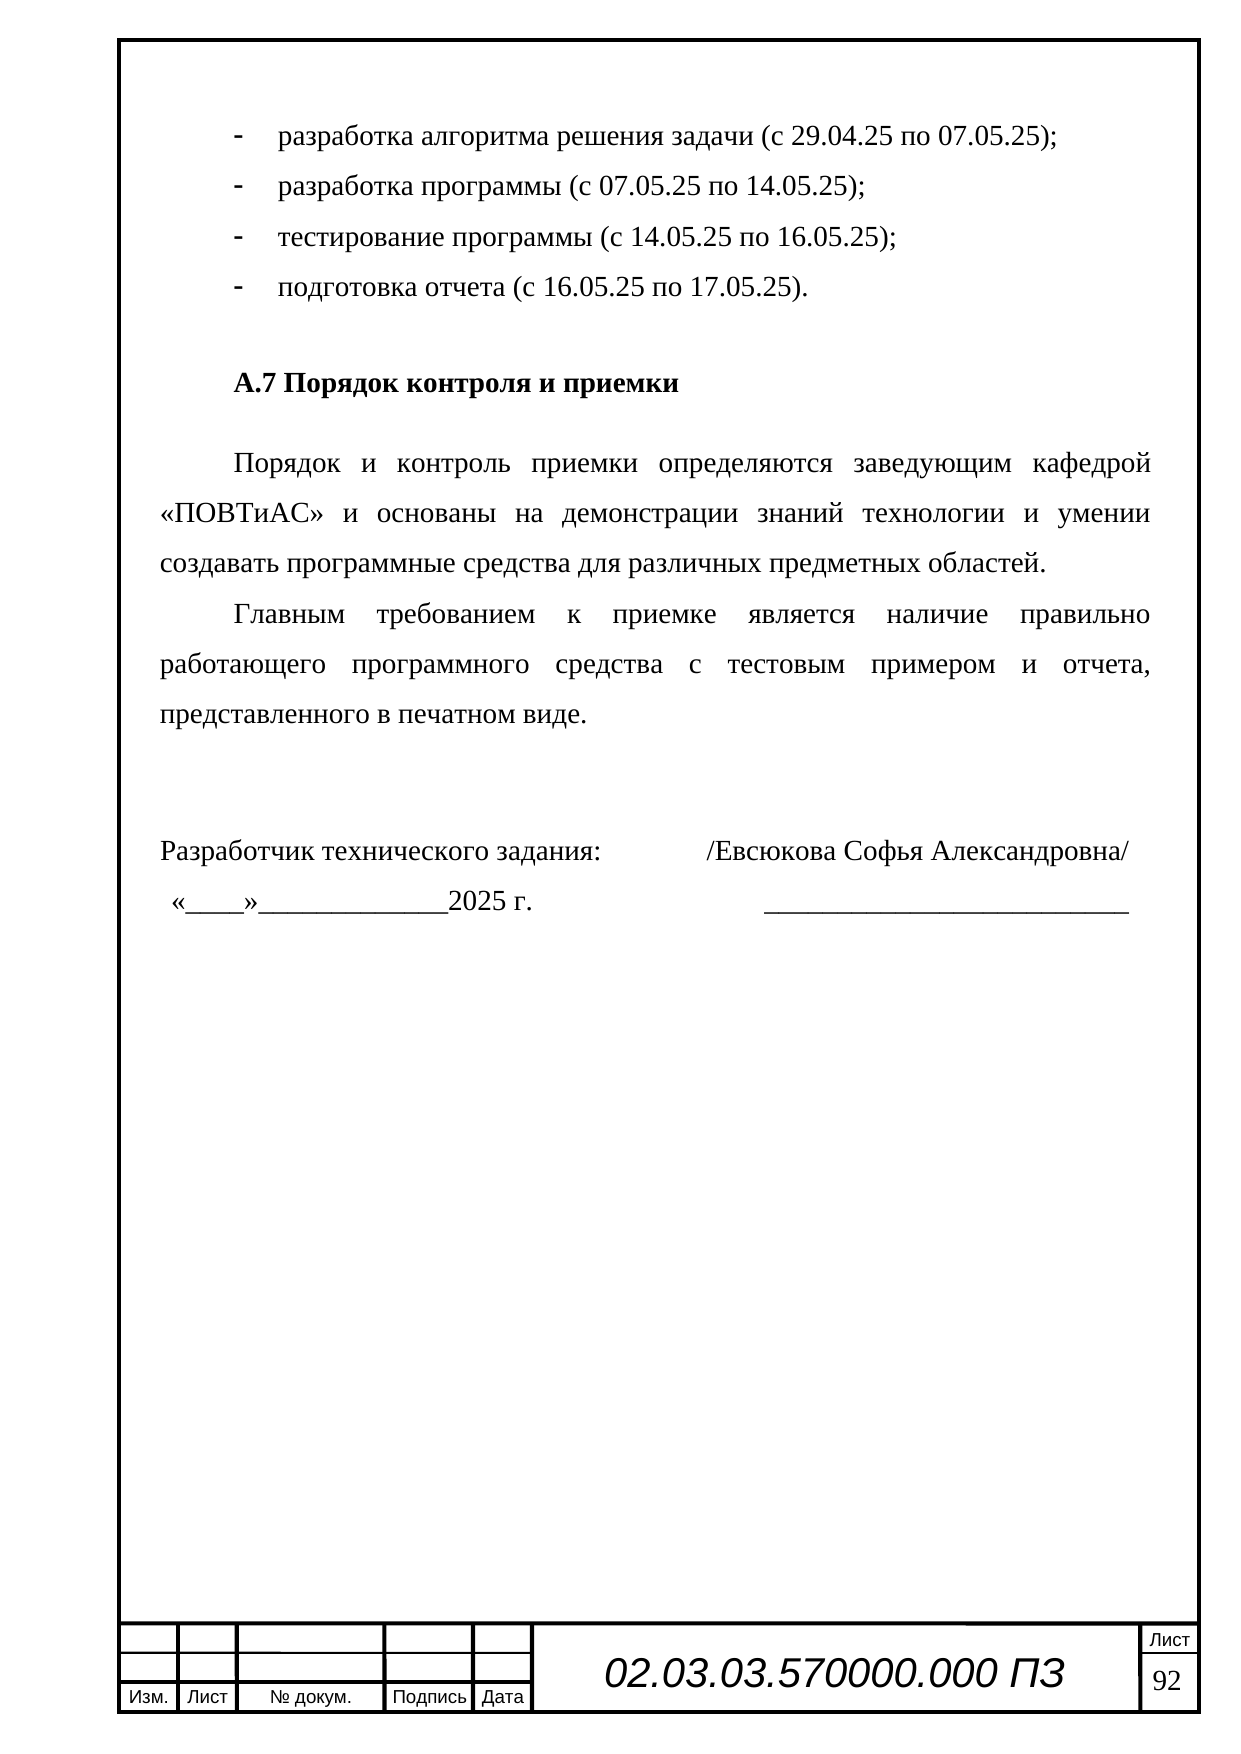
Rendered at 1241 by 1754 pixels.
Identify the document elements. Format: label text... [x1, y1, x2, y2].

text подготовка отчета (с 16.05.25 по 17.05.25). [159, 269, 1152, 303]
text Главным требованием к приемке является наличие правильно работающего программного средства с тестовым примером и отчета, представленного в печатном виде. [159, 596, 1152, 730]
subtitle А.7 Порядок контроля и приемки [159, 366, 1152, 399]
text разработка программы (с 07.05.25 по 14.05.25); [159, 168, 1152, 202]
text Порядок и контроль приемки определяются заведующим кафедрой «ПОВТиАС» и основаны на демонстрации знаний технологии и умении создавать программные средства для различных предметных областей. [159, 445, 1152, 579]
table_header Разработчик технического задания: «____»_____________2025 г. [160, 833, 650, 934]
text разработка алгоритма решения задачи (с 29.04.25 по 07.05.25); [159, 118, 1152, 152]
table_header /Евсюкова Софья Александровна/ _________________________ [650, 833, 1140, 934]
text тестирование программы (с 14.05.25 по 16.05.25); [159, 219, 1152, 253]
